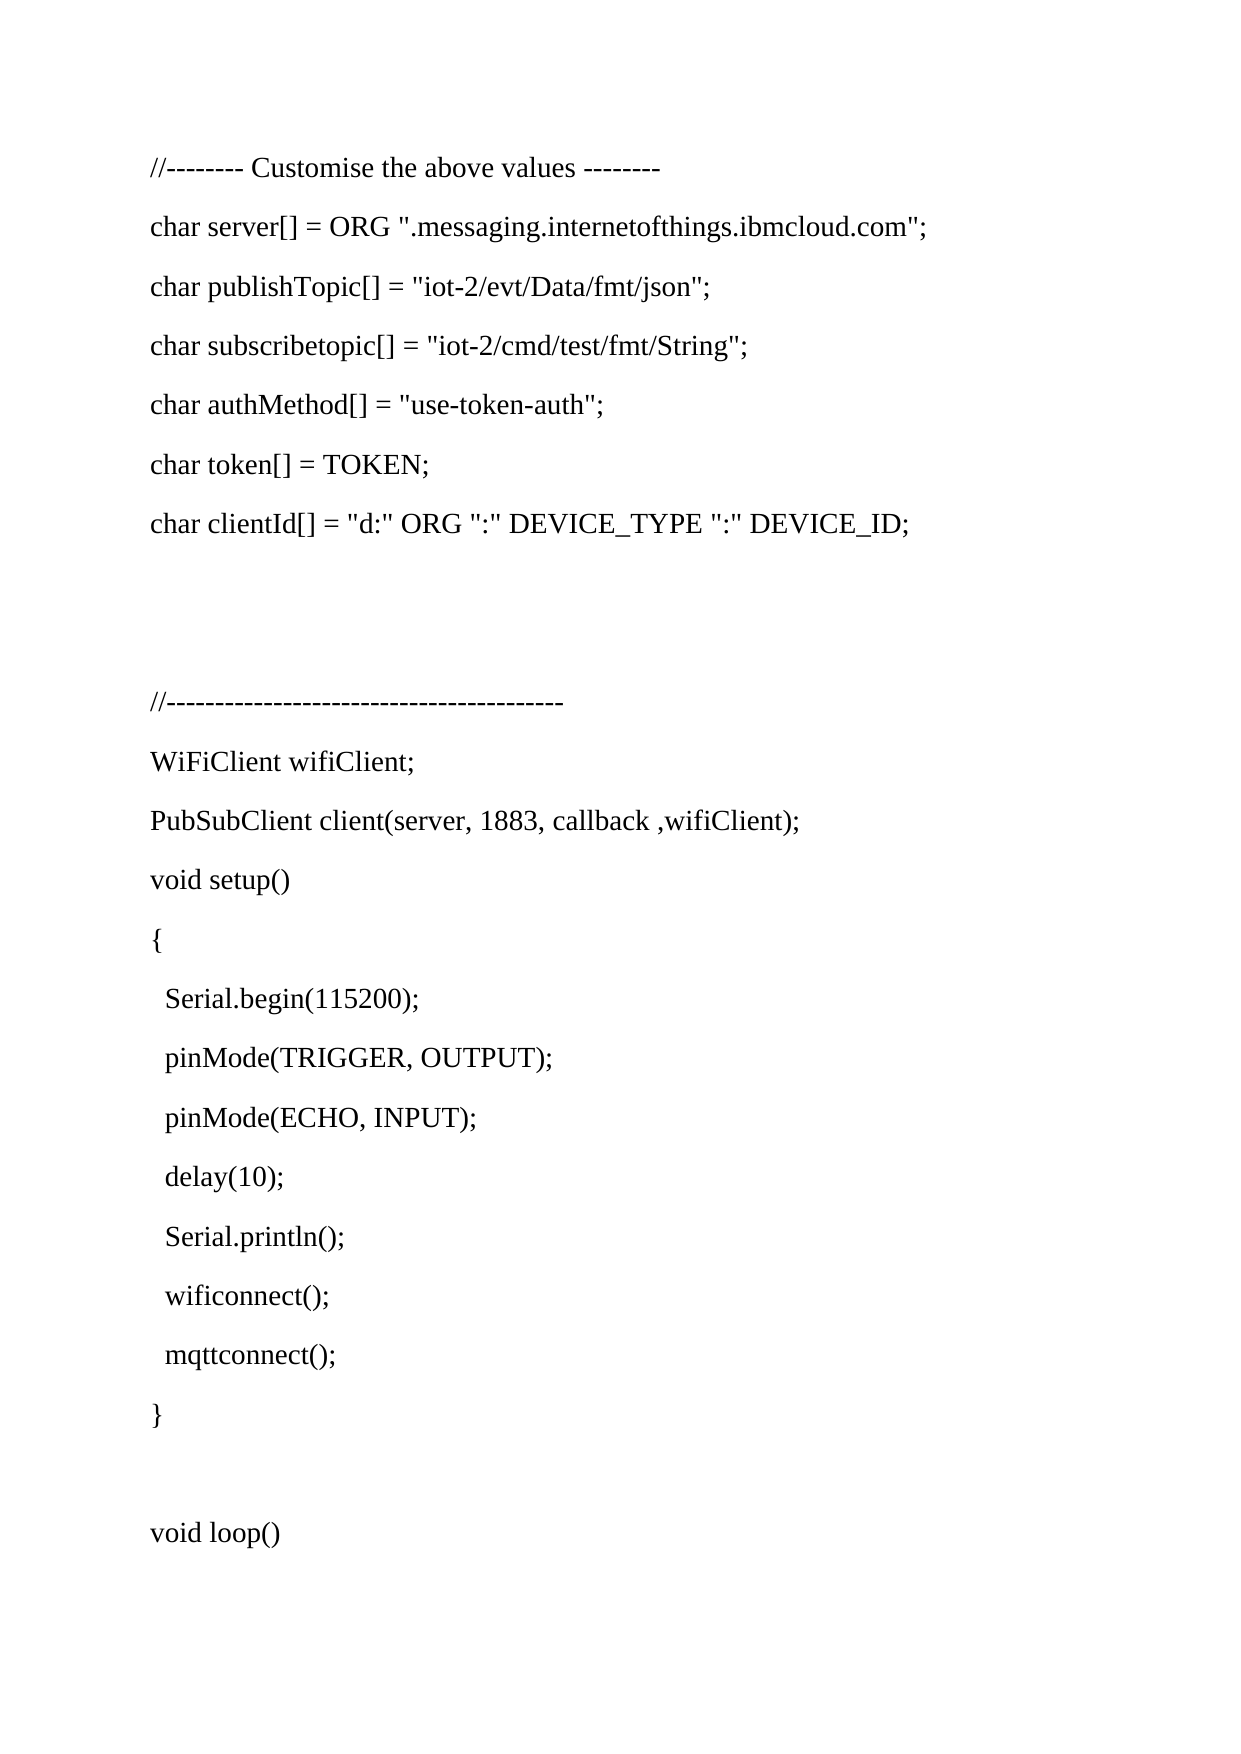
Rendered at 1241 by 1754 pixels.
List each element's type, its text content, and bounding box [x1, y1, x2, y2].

text char publishTopic[] = "iot-2/evt/Data/fmt/json"; [150, 269, 1090, 302]
text pinMode(TRIGGER, OUTPUT); [150, 1041, 1090, 1074]
text Serial.begin(115200); [150, 981, 1090, 1015]
text WiFiClient wifiClient; [150, 744, 1090, 777]
text char token[] = TOKEN; [150, 447, 1090, 480]
text delay(10); [150, 1159, 1090, 1193]
text char authMethod[] = "use-token-auth"; [150, 387, 1090, 421]
text wificonnect(); [150, 1278, 1090, 1312]
text mqttconnect(); [150, 1337, 1090, 1371]
text PubSubClient client(server, 1883, callback ,wifiClient); [150, 803, 1090, 837]
text pinMode(ECHO, INPUT); [150, 1100, 1090, 1133]
text Serial.println(); [150, 1219, 1090, 1252]
text { [150, 922, 1090, 955]
text void loop() [150, 1516, 1090, 1549]
text //----------------------------------------- [150, 684, 1090, 718]
text } [150, 1397, 1090, 1430]
text char clientId[] = "d:" ORG ":" DEVICE_TYPE ":" DEVICE_ID; [150, 506, 1090, 540]
text char server[] = ORG ".messaging.internetofthings.ibmcloud.com"; [150, 209, 1090, 243]
text void setup() [150, 862, 1090, 896]
text char subscribetopic[] = "iot-2/cmd/test/fmt/String"; [150, 328, 1090, 362]
text //-------- Customise the above values -------- [150, 150, 1090, 183]
